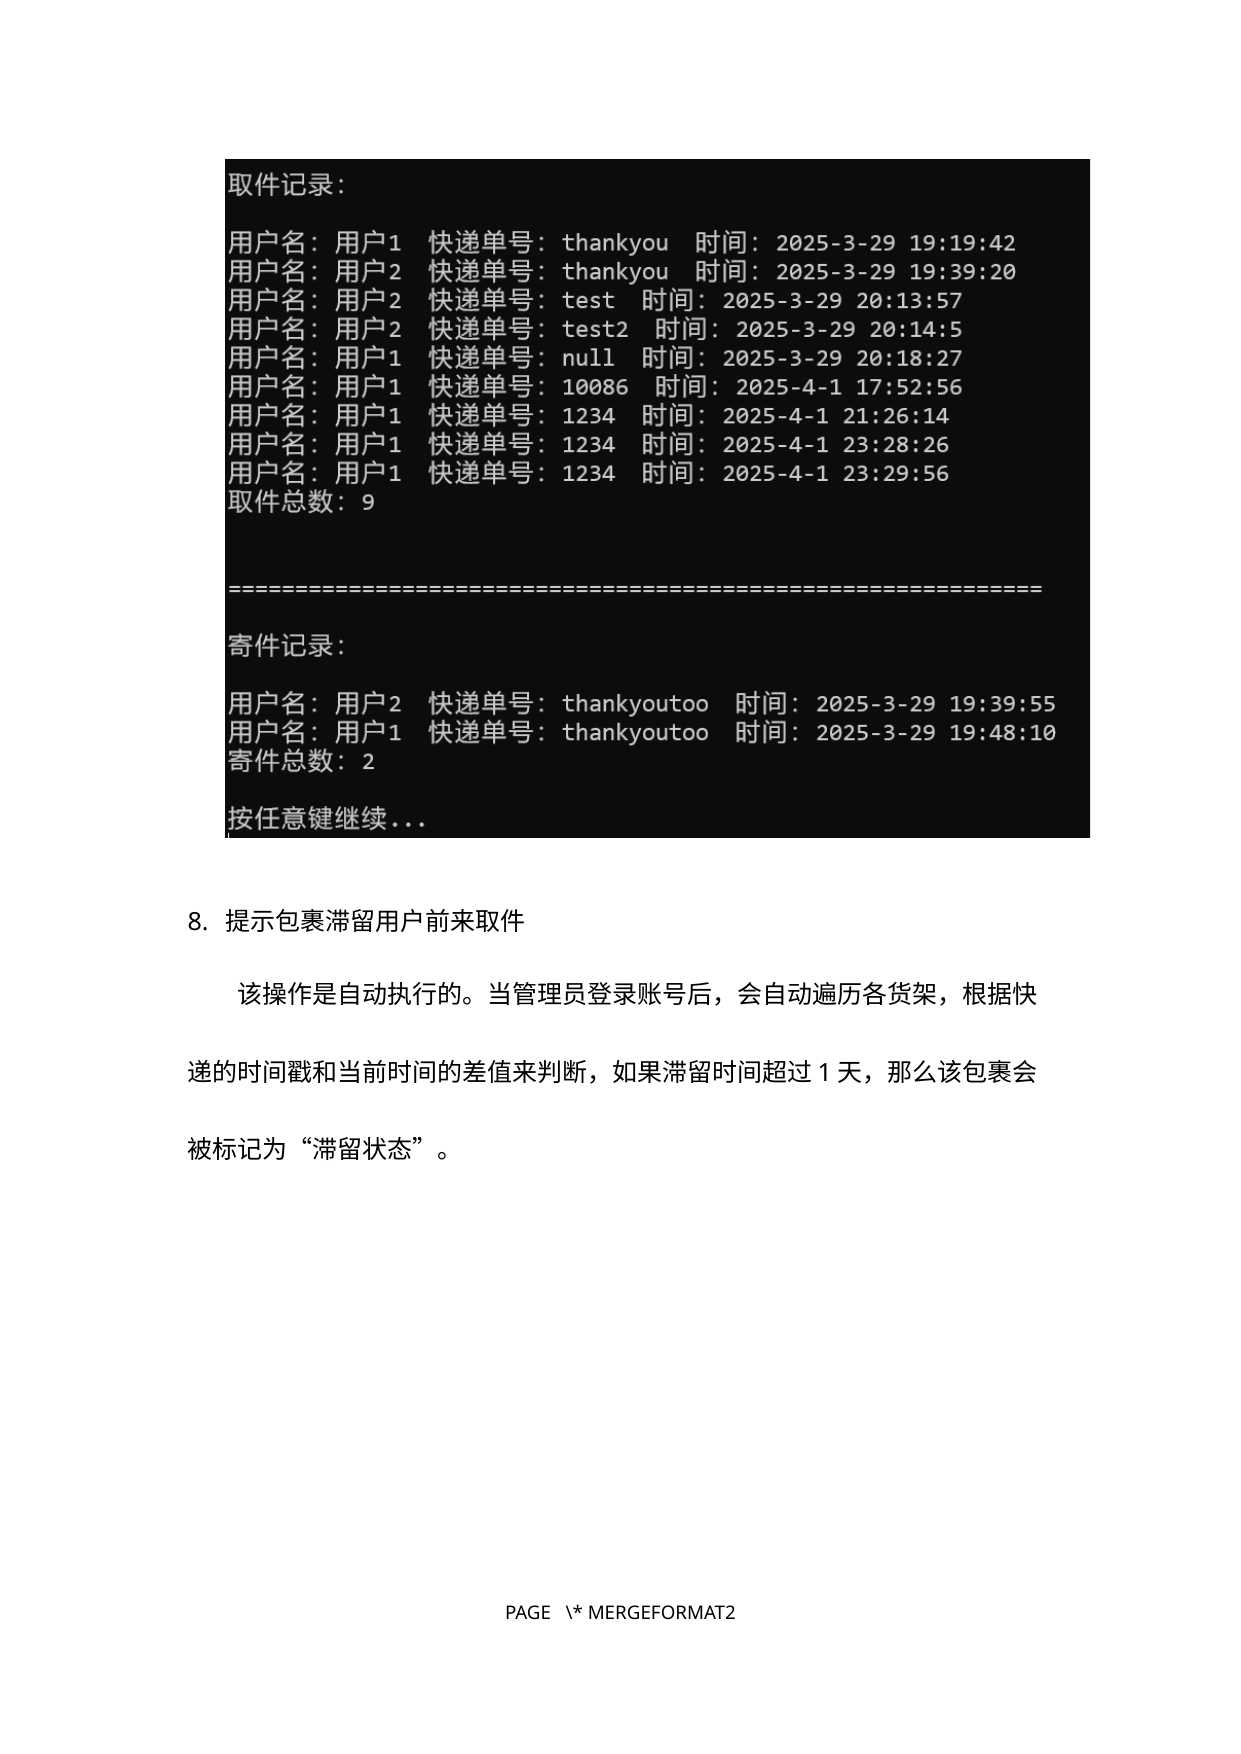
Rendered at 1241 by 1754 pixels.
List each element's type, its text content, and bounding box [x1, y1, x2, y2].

list 提示包裹滞留用户前来取件 [187, 887, 1053, 952]
picture [225, 159, 1091, 838]
text 该操作是自动执行的。当管理员登录账号后，会自动遍历各货架，根据快递的时间戳和当前时间的差值来判断，如果滞留时间超过1天，那么该包裹会被标记为“滞留状态”。 [187, 960, 1053, 1181]
